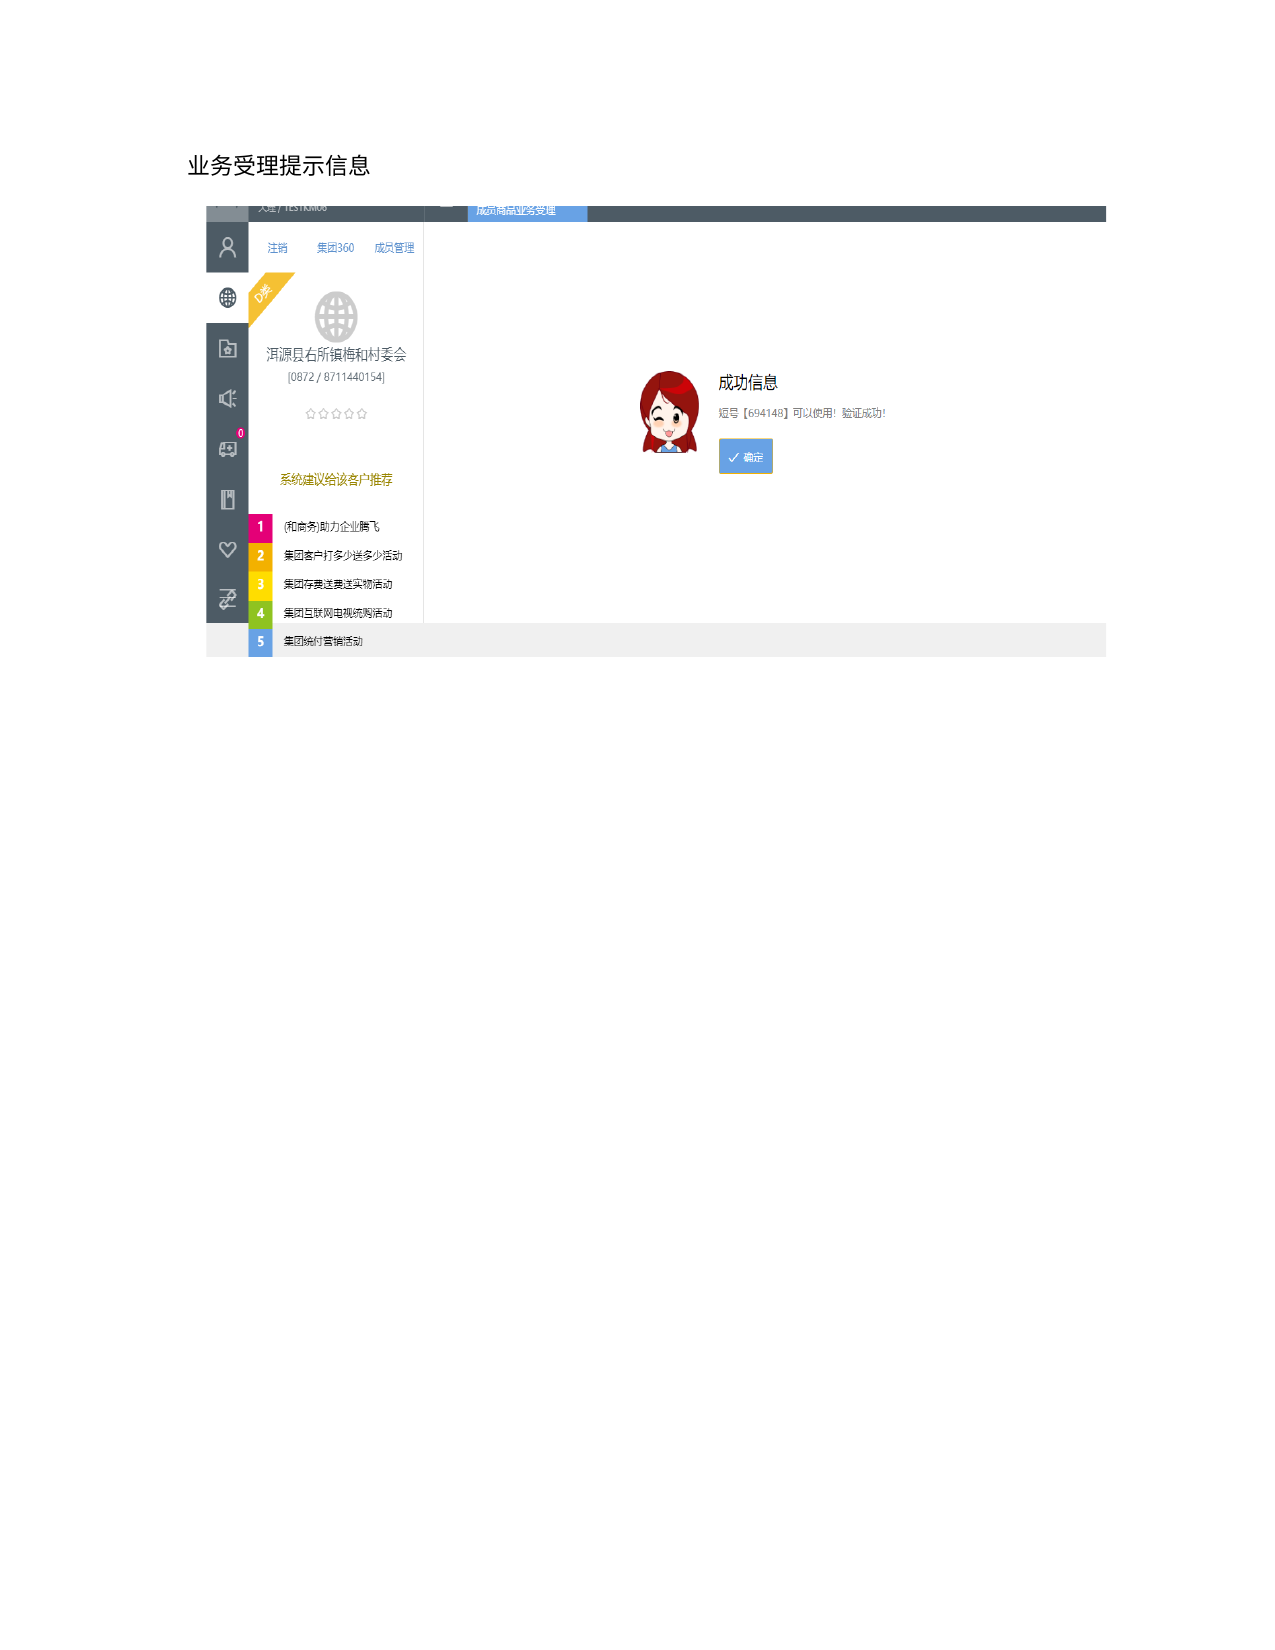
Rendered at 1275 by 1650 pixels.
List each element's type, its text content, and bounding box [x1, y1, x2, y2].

text 业务受理提示信息 [187, 150, 1087, 181]
picture [206, 206, 1107, 657]
